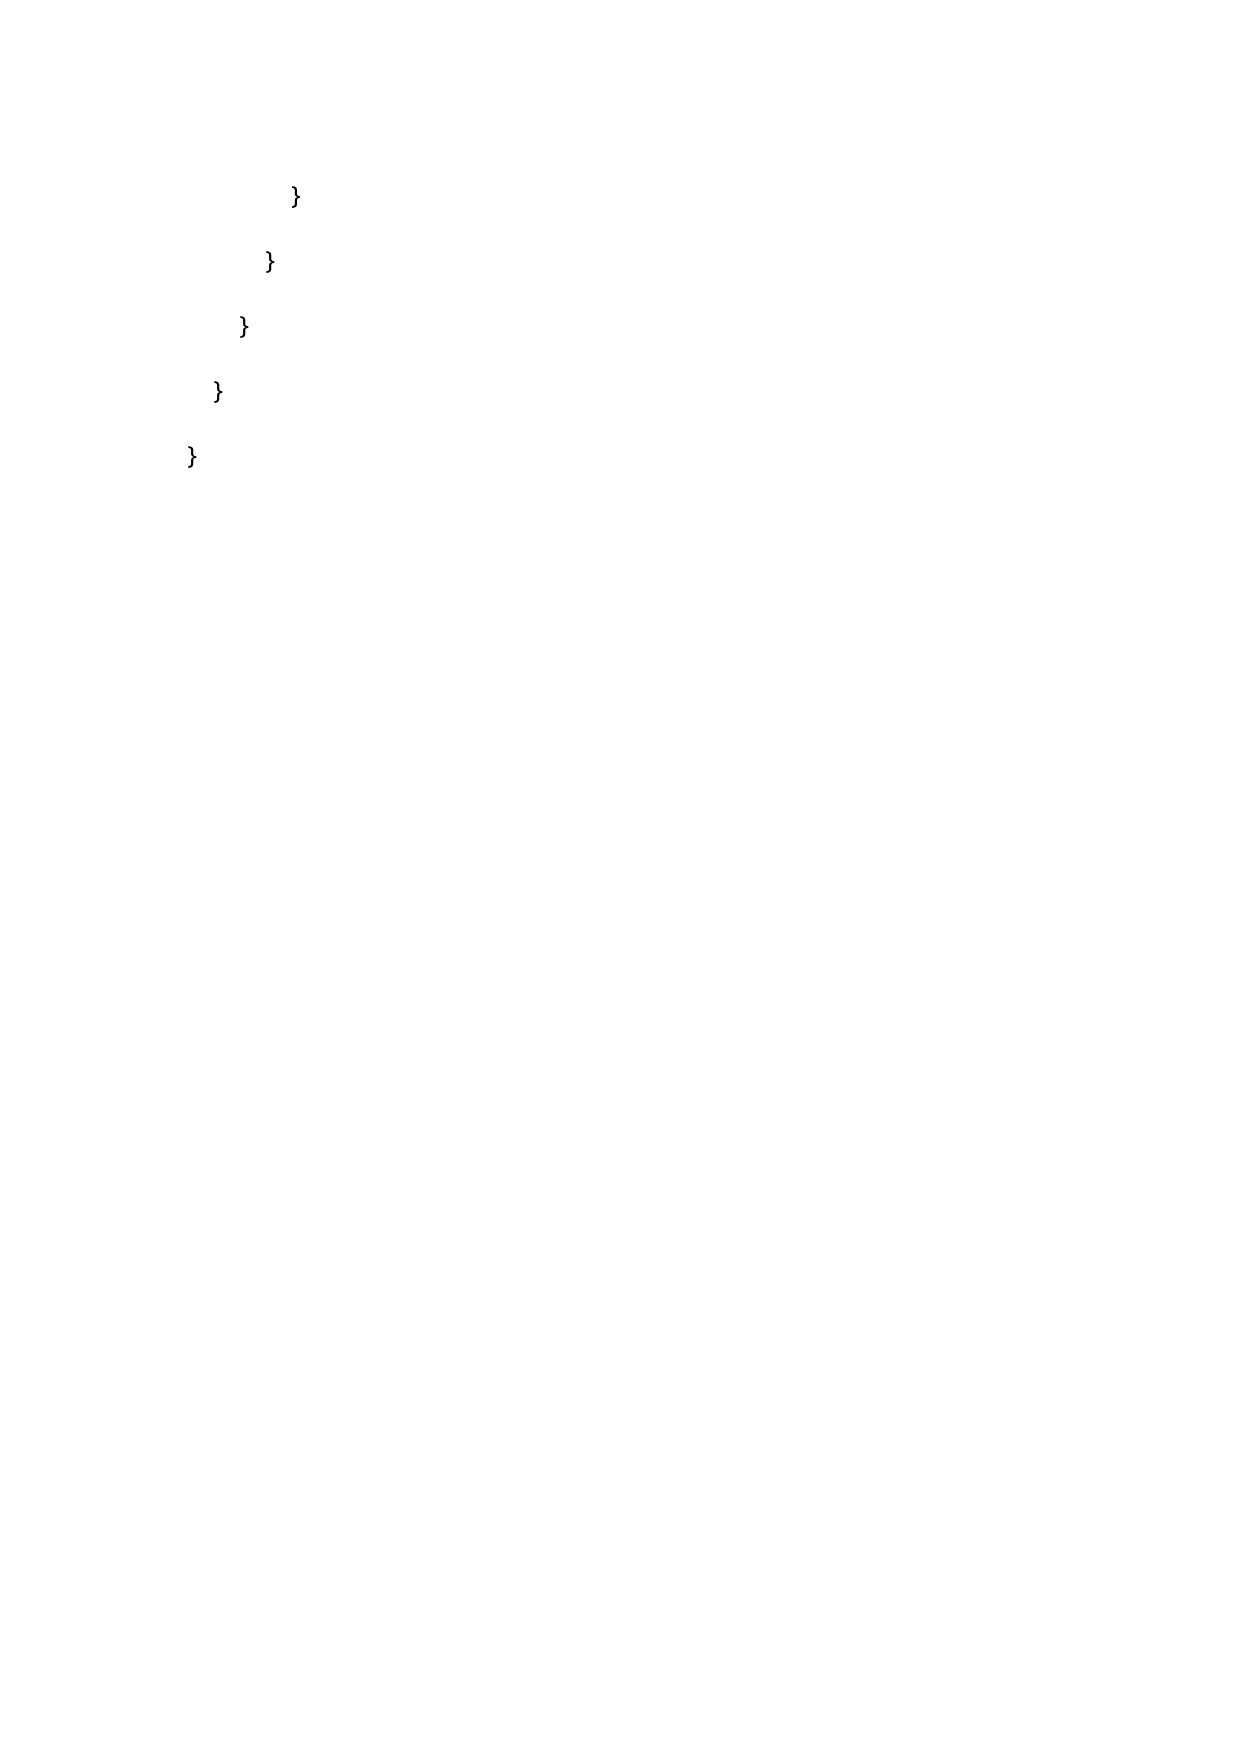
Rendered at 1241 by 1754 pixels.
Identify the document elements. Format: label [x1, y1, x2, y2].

text [187, 162, 1053, 487]
